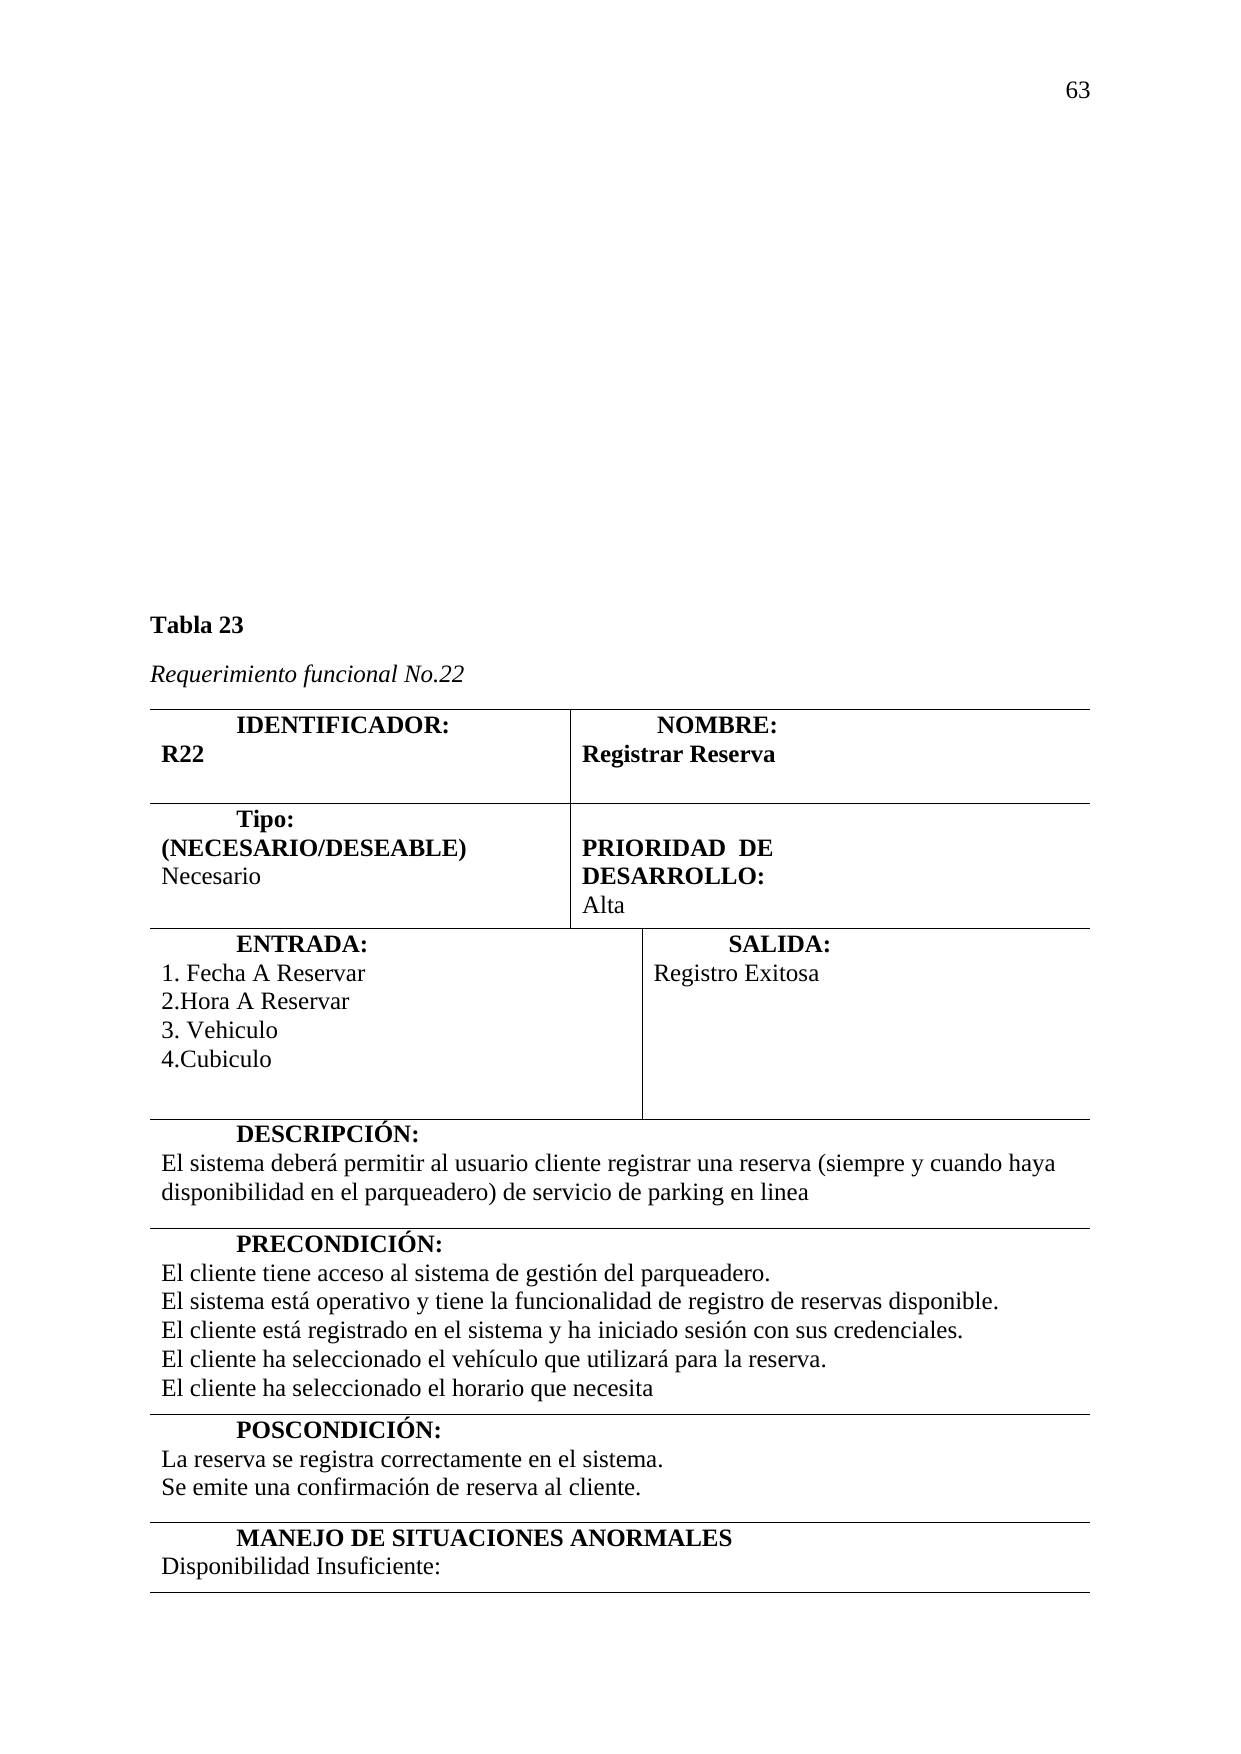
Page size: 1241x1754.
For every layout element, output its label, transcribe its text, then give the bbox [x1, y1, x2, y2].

table_cell SALIDA: Registro Exitosa [643, 929, 1090, 1118]
table_cell POSCONDICIÓN: La reserva se registra correctamente en el sistema. Se emite una confirmación de reserva al cliente. [150, 1415, 1090, 1522]
table_cell Tipo: (NECESARIO/DESEABLE) Necesario [150, 804, 570, 928]
table_cell ENTRADA: 1. Fecha A Reservar 2.Hora A Reservar 3. Vehiculo 4.Cubiculo [150, 929, 642, 1118]
text Tabla 23 [150, 610, 1090, 639]
table_cell DESCRIPCIÓN: El sistema deberá permitir al usuario cliente registrar una reserva (siempre y cuando haya disponibilidad en el parqueadero) de servicio de parking en linea [150, 1120, 1090, 1228]
text Requerimiento funcional No.22 [150, 659, 1090, 688]
table_header IDENTIFICADOR: R22 [150, 710, 570, 803]
table_header NOMBRE: Registrar Reserva [571, 710, 1090, 803]
table_cell PRECONDICIÓN: El cliente tiene acceso al sistema de gestión del parqueadero. El sistema está operativo y tiene la funcionalidad de registro de reservas disponible. El cliente está registrado en el sistema y ha iniciado sesión con sus credenciales. El cliente ha seleccionado el vehículo que utilizará para la reserva. El cliente ha seleccionado el horario que necesita [150, 1229, 1090, 1414]
table_cell PRIORIDAD DE DESARROLLO: Alta [571, 804, 1090, 928]
